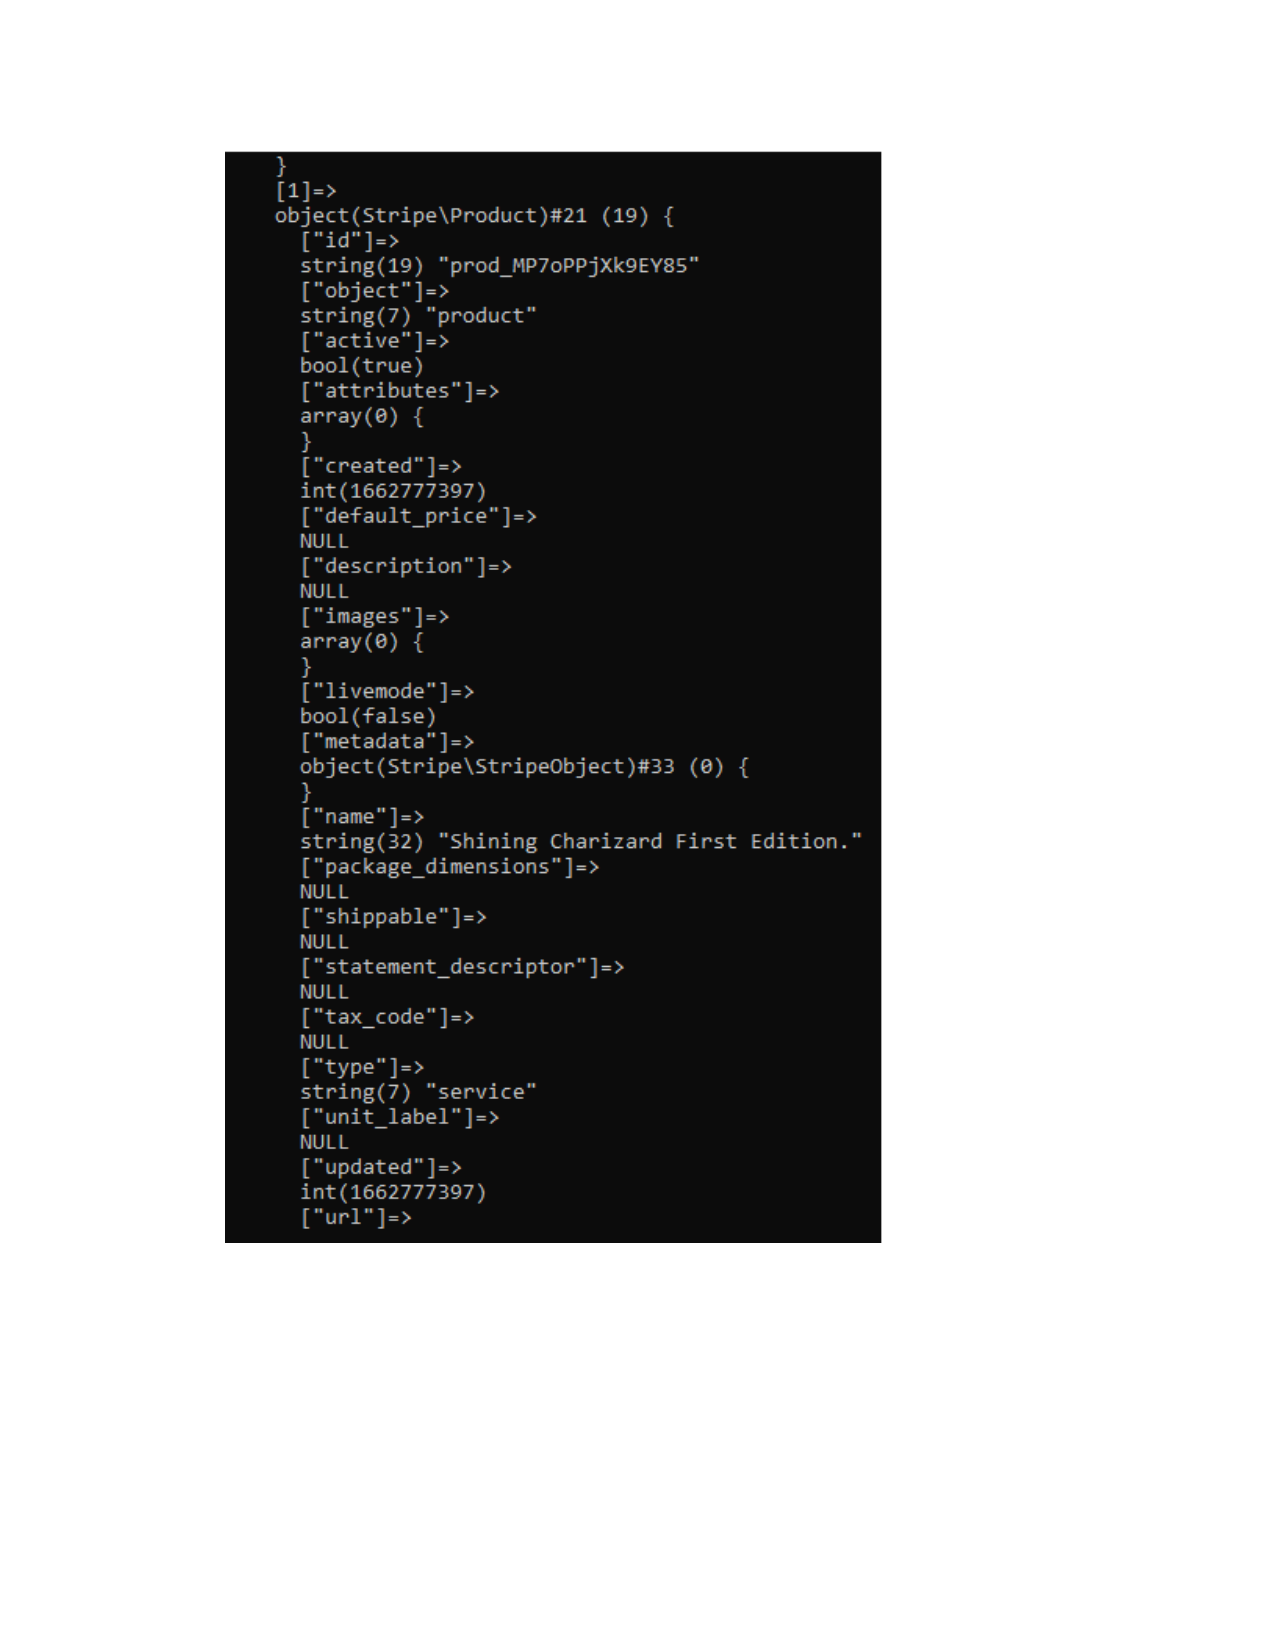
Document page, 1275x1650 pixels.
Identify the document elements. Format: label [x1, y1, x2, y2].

picture [225, 150, 882, 1243]
